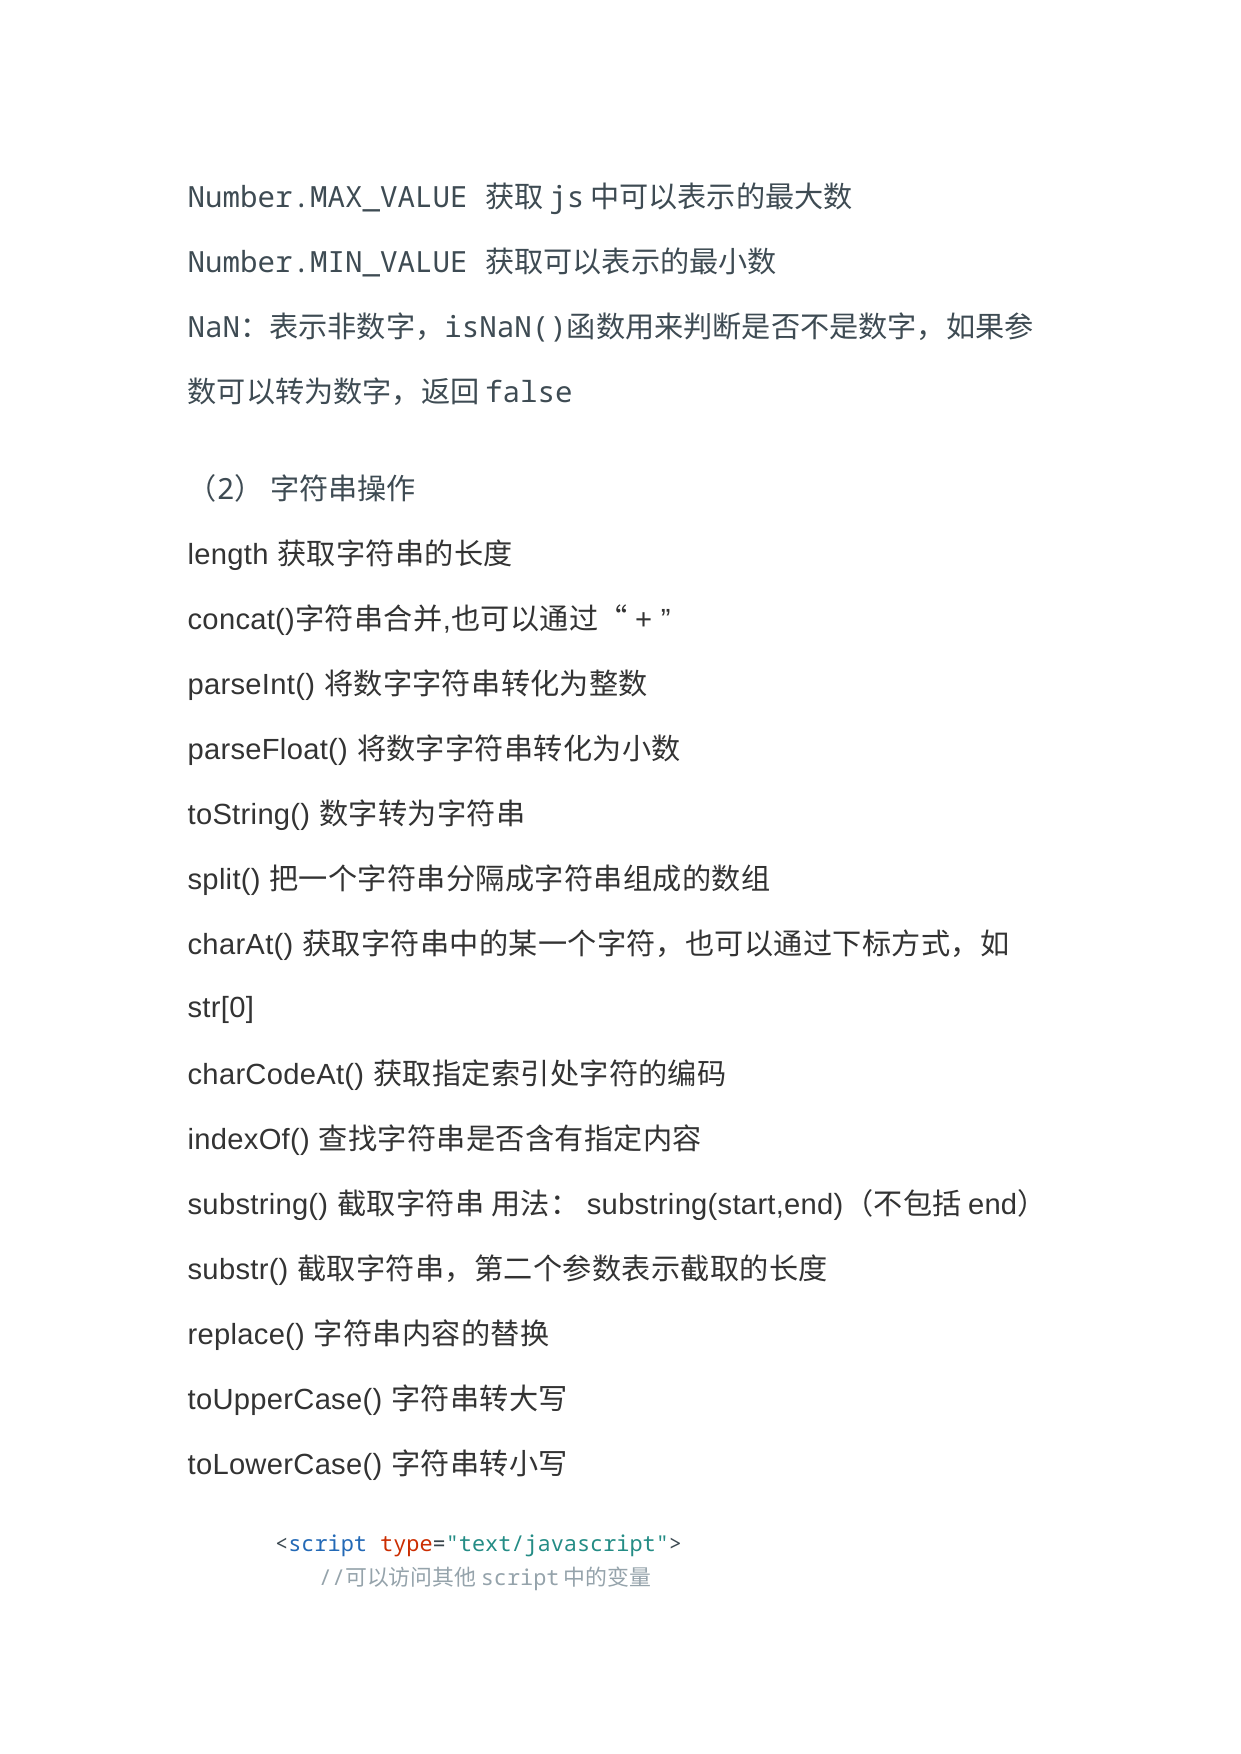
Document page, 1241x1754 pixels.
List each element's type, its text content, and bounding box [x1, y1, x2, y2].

text Number.MIN_VALUE 获取可以表示的最小数 [187, 227, 1053, 292]
text replace() 字符串内容的替换 toUpperCase() 字符串转大写 toLowerCase() 字符串转小写 [187, 1299, 1053, 1494]
text charCodeAt() 获取指定索引处字符的编码 indexOf() 查找字符串是否含有指定内容 substring() 截取字符串 用法： substring(start,end)（不包括end） [187, 1039, 1053, 1234]
text （2） 字符串操作 [187, 454, 1053, 519]
text substr() 截取字符串，第二个参数表示截取的长度 [187, 1234, 1053, 1299]
text concat()字符串合并,也可以通过“ + ” parseInt() 将数字字符串转化为整数 parseFloat() 将数字字符串转化为小数 [187, 584, 1053, 779]
text length 获取字符串的长度 [187, 519, 1053, 584]
text <script type="text/javascript"> [187, 1527, 1053, 1559]
text toString() 数字转为字符串 split() 把一个字符串分隔成字符串组成的数组 charAt() 获取字符串中的某一个字符，也可以通过下标方式，如str[0] [187, 779, 1053, 1039]
text Number.MAX_VALUE 获取js中可以表示的最大数 [187, 162, 1053, 227]
text //可以访问其他script中的变量 [187, 1559, 1053, 1592]
text NaN：表示非数字，isNaN()函数用来判断是否不是数字，如果参数可以转为数字，返回false [187, 292, 1053, 422]
